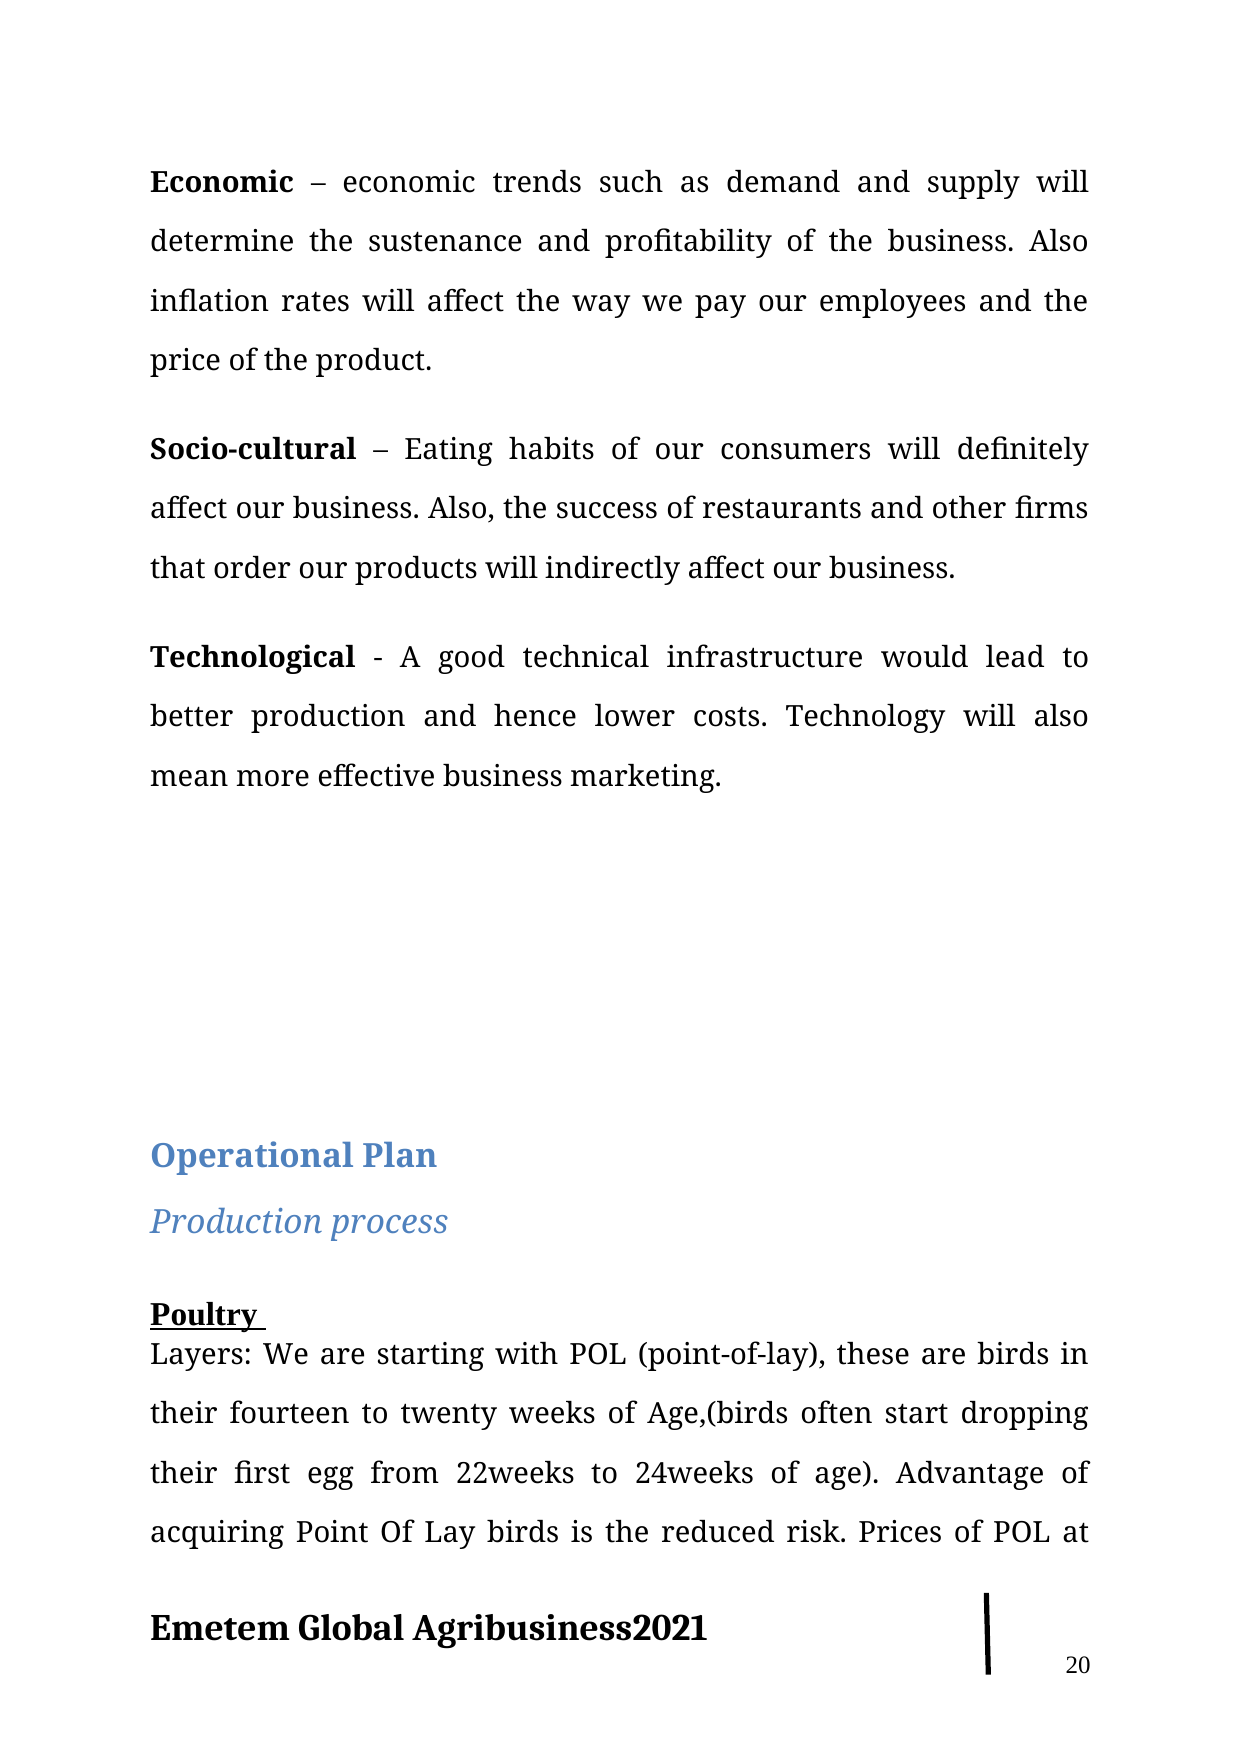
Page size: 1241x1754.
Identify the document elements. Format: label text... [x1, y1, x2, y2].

subtitle Production process [150, 1198, 1090, 1243]
text Economic – economic trends such as demand and supply will determine the sustenance and profitability of the business. Also inflation rates will affect the way we pay our employees and the price of the product. [150, 161, 1090, 379]
subtitle Operational Plan [150, 1131, 1090, 1177]
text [150, 1333, 1090, 1551]
text Socio-cultural – Eating habits of our consumers will definitely affect our business. Also, the success of restaurants and other firms that order our products will indirectly affect our business. [150, 428, 1090, 587]
text Technological - A good technical infrastructure would lead to better production and hence lower costs. Technology will also mean more effective business marketing. [150, 636, 1090, 794]
text Poultry [150, 1294, 1090, 1333]
